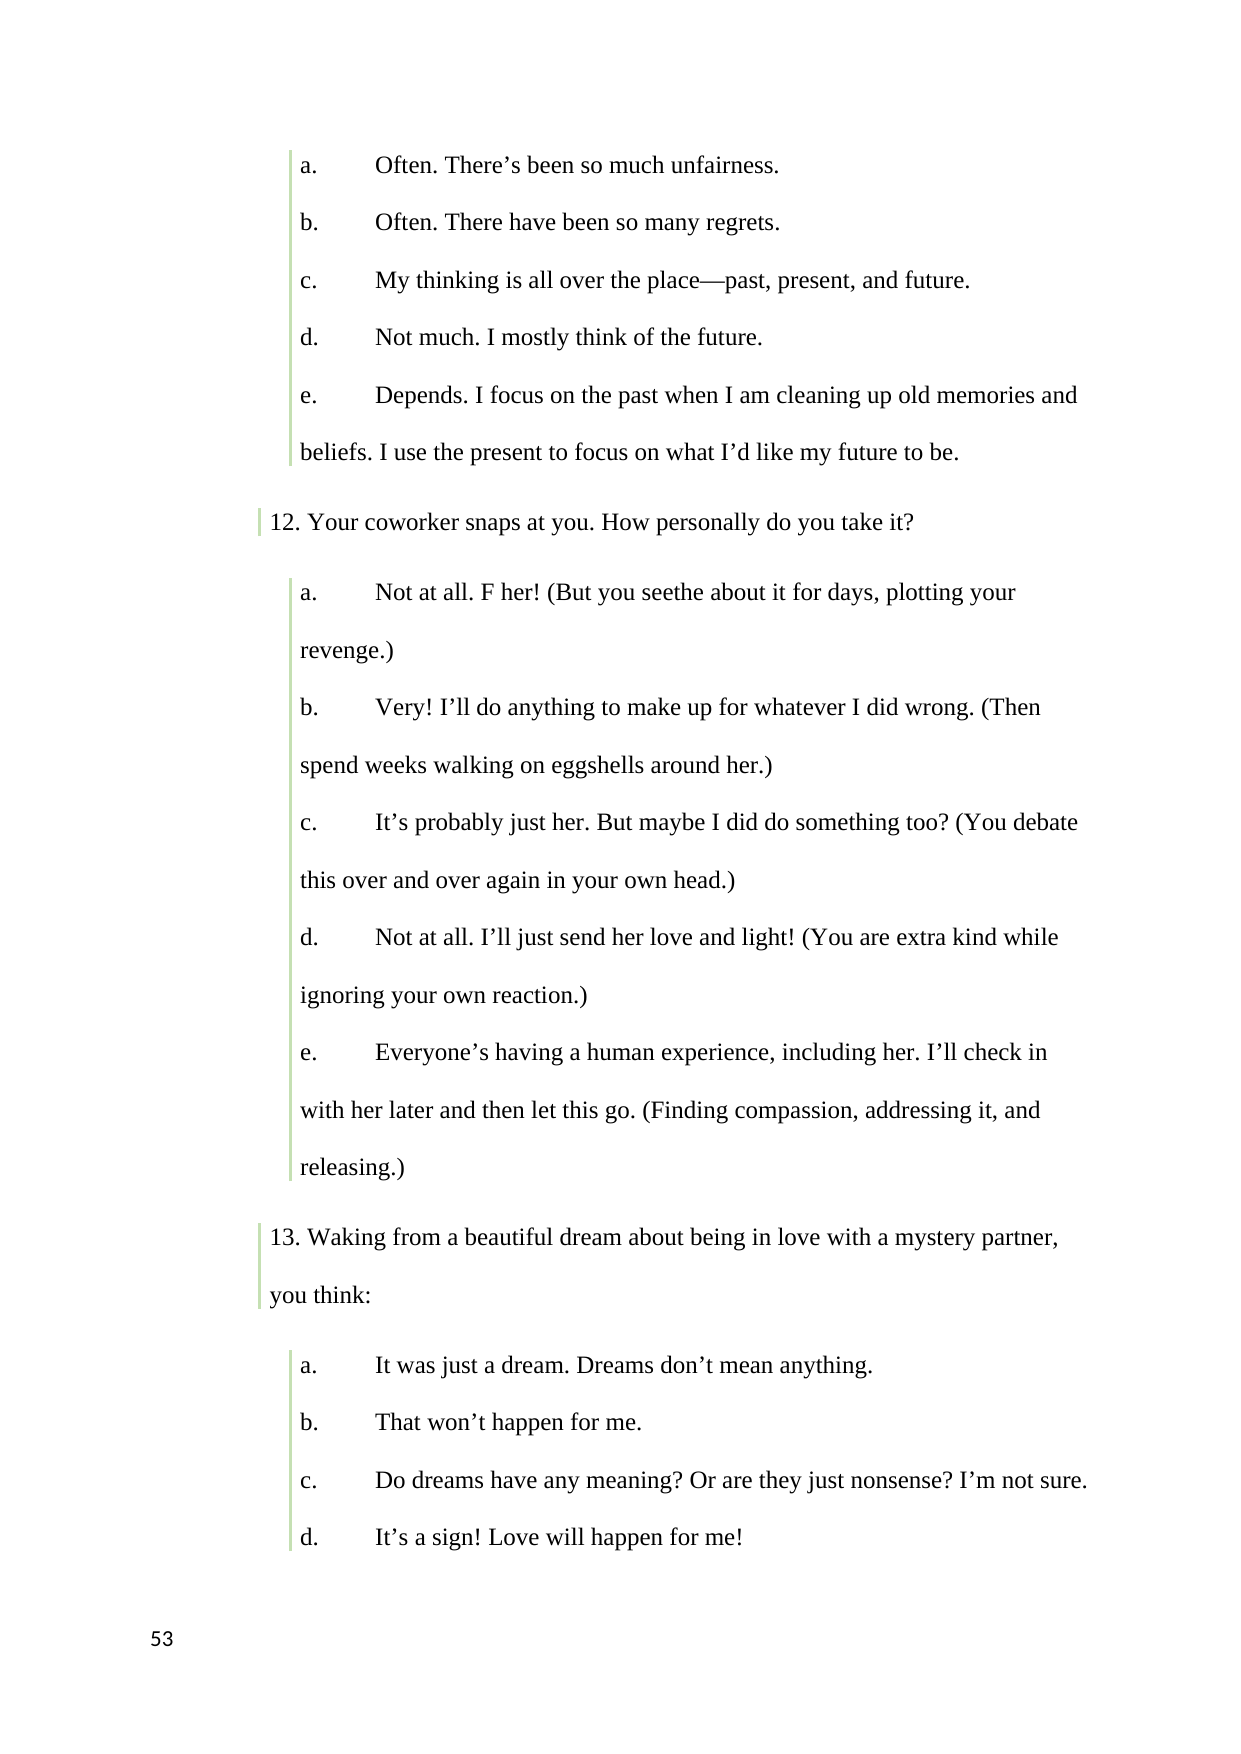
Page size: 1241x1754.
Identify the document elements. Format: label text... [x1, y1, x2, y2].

list Not much. I mostly think of the future. [292, 322, 1090, 351]
list My thinking is all over the place—past, present, and future. [292, 265, 1090, 294]
list 12. Your coworker snaps at you. How personally do you take it? [258, 507, 1090, 536]
list Often. There have been so many regrets. [292, 207, 1090, 236]
list Not at all. F her! (But you seethe about it for days, plotting your revenge.) [288, 577, 1090, 664]
list It’s probably just her. But maybe I did do something too? (You debate this over and over again in your own head.) [292, 807, 1090, 894]
list That won’t happen for me. [292, 1407, 1090, 1436]
list Depends. I focus on the past when I am cleaning up old memories and beliefs. I use the present to focus on what I’d like my future to be. [292, 380, 1090, 466]
list Not at all. I’ll just send her love and light! (You are extra kind while ignoring your own reaction.) [292, 922, 1090, 1009]
list Often. There’s been so much unfairness. [292, 150, 1090, 179]
list Everyone’s having a human experience, including her. I’ll check in with her later and then let this go. (Finding compassion, addressing it, and releasing.) [292, 1037, 1090, 1181]
list It’s a sign! Love will happen for me! [292, 1522, 1090, 1551]
list 13. Waking from a beautiful dream about being in love with a mystery partner, you think: [258, 1222, 1090, 1309]
list Do dreams have any meaning? Or are they just nonsense? I’m not sure. [292, 1465, 1090, 1494]
list Very! I’ll do anything to make up for whatever I did wrong. (Then spend weeks walking on eggshells around her.) [292, 692, 1090, 779]
list It was just a dream. Dreams don’t mean anything. [292, 1350, 1090, 1379]
